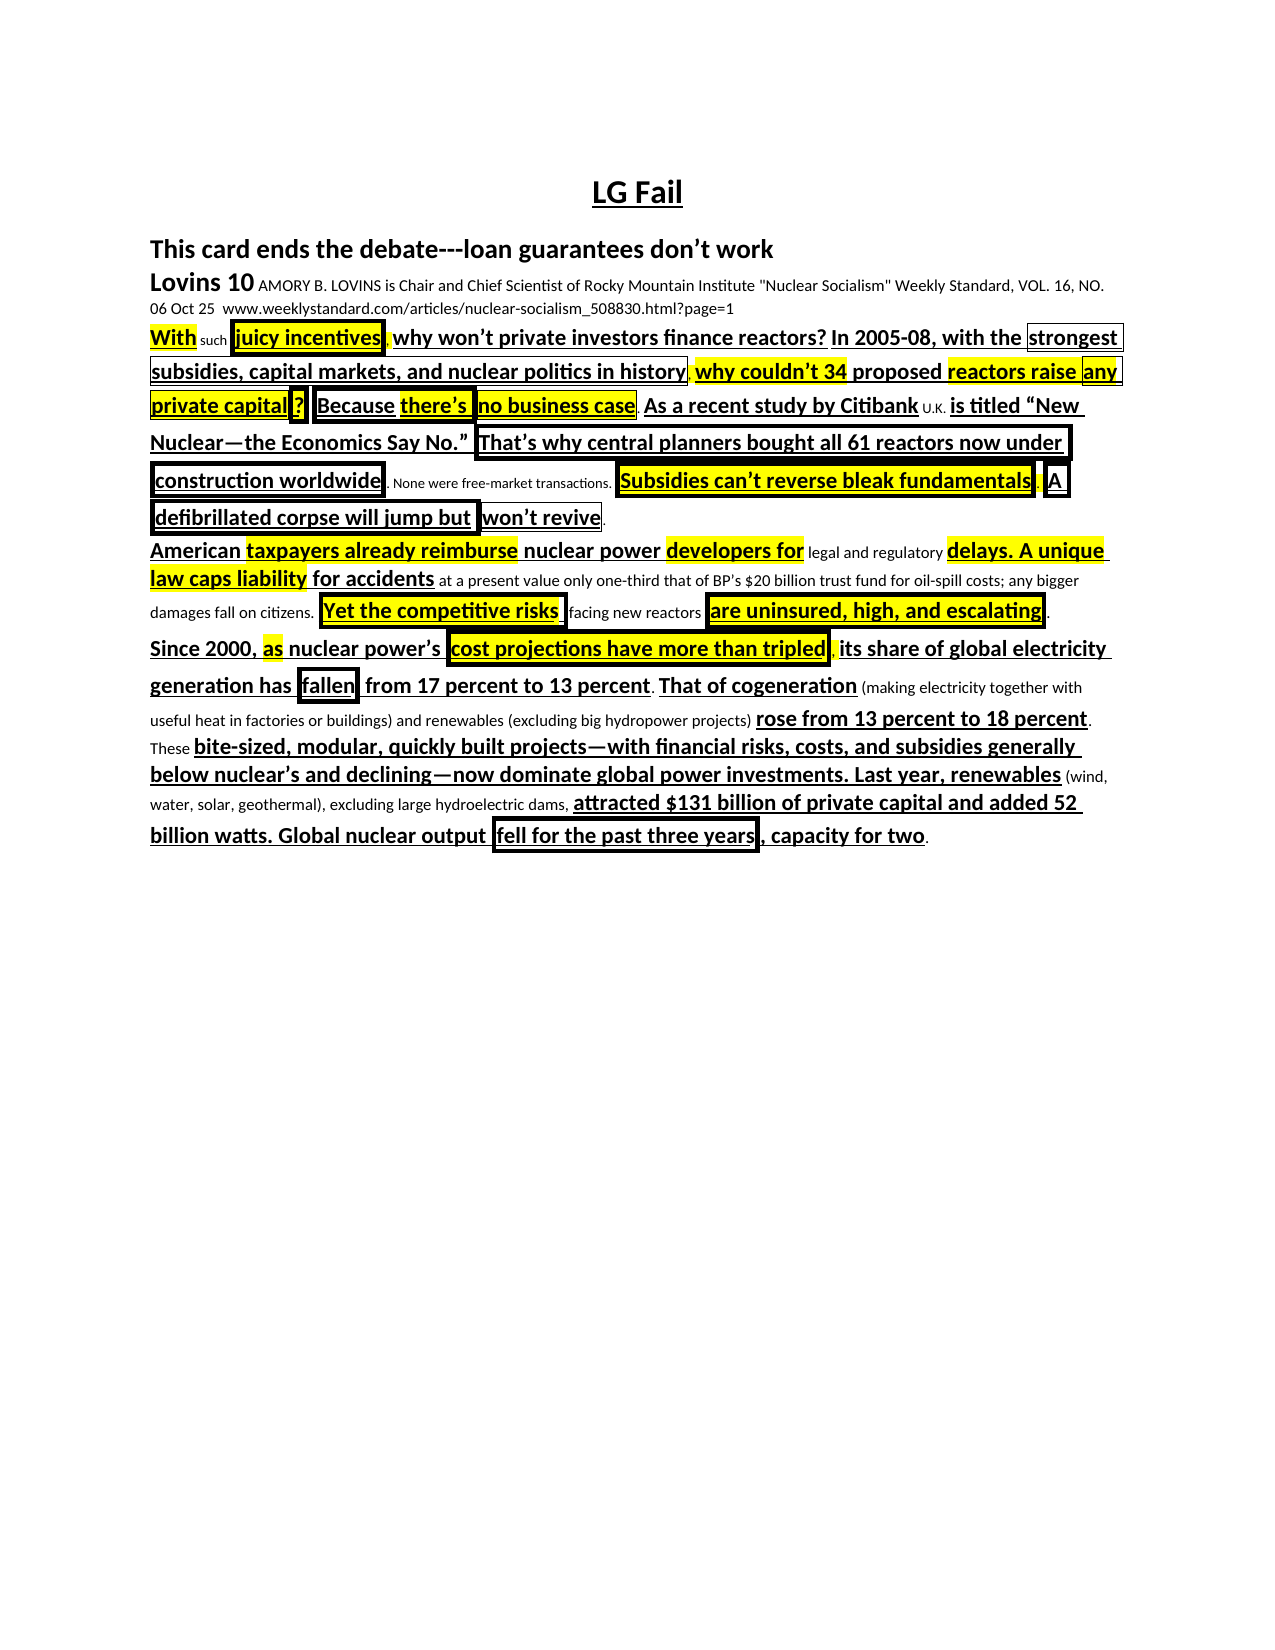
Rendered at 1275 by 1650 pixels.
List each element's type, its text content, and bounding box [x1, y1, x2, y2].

text American taxpayers already reimburse nuclear power developers for legal and regulatory delays. A unique law caps liability for accidents at a present value only one-third that of BP’s $20 billion trust fund for oil-spill costs; any bigger damages fall on citizens. Yet the competitive risks facing new reactors are uninsured, high, and escalating. [150, 536, 1125, 629]
text Lovins 10 AMORY B. LOVINS is Chair and Chief Scientist of Rocky Mountain Institute "Nuclear Socialism" Weekly Standard, VOL. 16, NO. 06 Oct 25 www.weeklystandard.com/articles/nuclear-socialism_508830.html?page=1 [150, 265, 1125, 319]
text With such juicy incentives, why won’t private investors finance reactors? In 2005-08, with the strongest subsidies, capital markets, and nuclear politics in history, why couldn’t 34 proposed reactors raise any private capital? Because there’s no business case. As a recent study by Citibank U.K. is titled “New Nuclear—the Economics Say No.” That’s why central planners bought all 61 reactors now under construction worldwide. None were free-market transactions. Subsidies can’t reverse bleak fundamentals. A defibrillated corpse will jump but won’t revive. [150, 319, 1125, 536]
text These bite-sized, modular, quickly built projects—with financial risks, costs, and subsidies generally below nuclear’s and declining​—now dominate global power investments. Last year, renewables (wind, water, solar, geothermal), excluding large hydroelectric dams, attracted $131 billion of private capital and added 52 billion watts. Global nuclear output fell for the past three years, capacity for two. [150, 732, 1125, 853]
subtitle This card ends the debate---loan guarantees don’t work [150, 232, 1125, 265]
subtitle LG Fail [150, 171, 1125, 212]
text Since 2000, as nuclear power’s cost projections have more than tripled, its share of global electricity generation has fallen from 17 percent to 13 percent. That of cogeneration (making electricity together with useful heat in factories or buildings) and renewables (excluding big hydropower projects) rose from 13 percent to 18 percent. [150, 629, 1125, 732]
